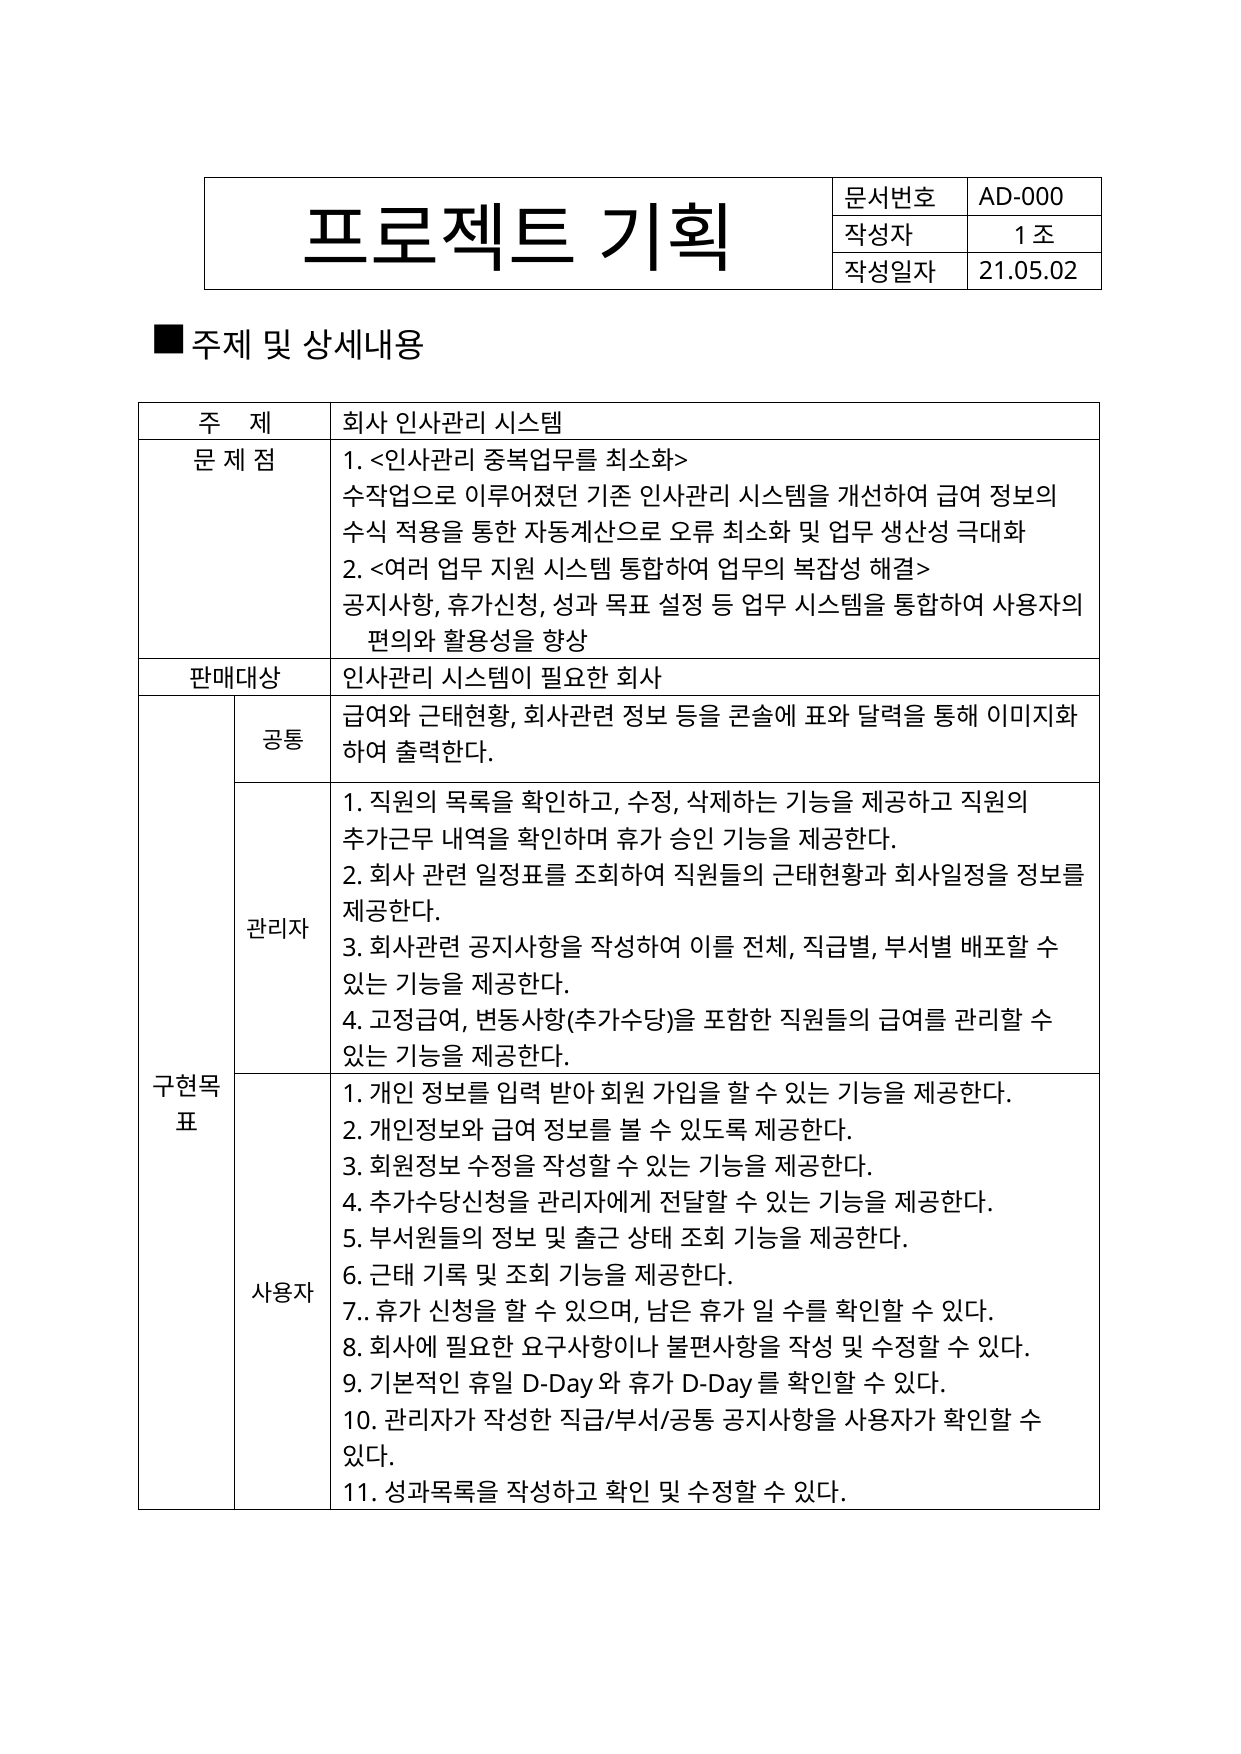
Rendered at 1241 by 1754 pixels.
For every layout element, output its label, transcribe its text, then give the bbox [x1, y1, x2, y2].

table_cell 공통 [235, 696, 330, 782]
table_cell 작성자 [833, 216, 967, 252]
table_cell 1조 [968, 216, 1101, 252]
table_cell 판매대상 [139, 659, 330, 695]
list 주제 및 상세내용 [150, 318, 1090, 368]
table_cell 급여와 근태현황, 회사관련 정보 등을 콘솔에 표와 달력을 통해 이미지화 하여 출력한다. [331, 696, 1099, 782]
table_cell 1. <인사관리 중복업무를 최소화> 수작업으로 이루어졌던 기존 인사관리 시스템을 개선하여 급여 정보의 수식 적용을 통한 자동계산으로 오류 최소화 및 업무 생산성 극대화 2. <여러 업무 지원 시스템 통합하여 업무의 복잡성 해결> 공지사항, 휴가신청, 성과 목표 설정 등 업무 시스템을 통합하여 사용자의 편의와 활용성을 향상 [331, 440, 1099, 658]
table_cell 작성일자 [833, 253, 967, 289]
table_header 문서번호 [833, 178, 967, 214]
table_cell 1. 직원의 목록을 확인하고, 수정, 삭제하는 기능을 제공하고 직원의 추가근무 내역을 확인하며 휴가 승인 기능을 제공한다. 2. 회사 관련 일정표를 조회하여 직원들의 근태현황과 회사일정을 정보를 제공한다. 3. 회사관련 공지사항을 작성하여 이를 전체, 직급별, 부서별 배포할 수 있는 기능을 제공한다. 4. 고정급여, 변동사항(추가수당)을 포함한 직원들의 급여를 관리할 수 있는 기능을 제공한다. [331, 783, 1099, 1073]
table_cell 관리자 [235, 783, 330, 1073]
table_header 회사 인사관리 시스템 [331, 403, 1099, 439]
table_cell 문 제 점 [139, 440, 330, 658]
table_header AD-000 [968, 178, 1101, 214]
table_cell 인사관리 시스템이 필요한 회사 [331, 659, 1099, 695]
table_cell 21.05.02 [968, 253, 1101, 289]
table_header 프로젝트 기획 [205, 178, 832, 289]
table_cell 1. 개인 정보를 입력 받아 회원 가입을 할 수 있는 기능을 제공한다. 2. 개인정보와 급여 정보를 볼 수 있도록 제공한다. 3. 회원정보 수정을 작성할 수 있는 기능을 제공한다. 4. 추가수당신청을 관리자에게 전달할 수 있는 기능을 제공한다. 5. 부서원들의 정보 및 출근 상태 조회 기능을 제공한다. 6. 근태 기록 및 조회 기능을 제공한다. 7.. 휴가 신청을 할 수 있으며, 남은 휴가 일 수를 확인할 수 있다. 8. 회사에 필요한 요구사항이나 불편사항을 작성 및 수정할 수 있다. 9. 기본적인 휴일 D-Day와 휴가 D-Day를 확인할 수 있다. 10. 관리자가 작성한 직급/부서/공통 공지사항을 사용자가 확인할 수 있다. 11. 성과목록을 작성하고 확인 및 수정할 수 있다. [331, 1074, 1099, 1509]
table_cell 구현목표 [139, 696, 234, 1509]
table_header 주 제 [139, 403, 330, 439]
table_cell 사용자 [235, 1074, 330, 1509]
